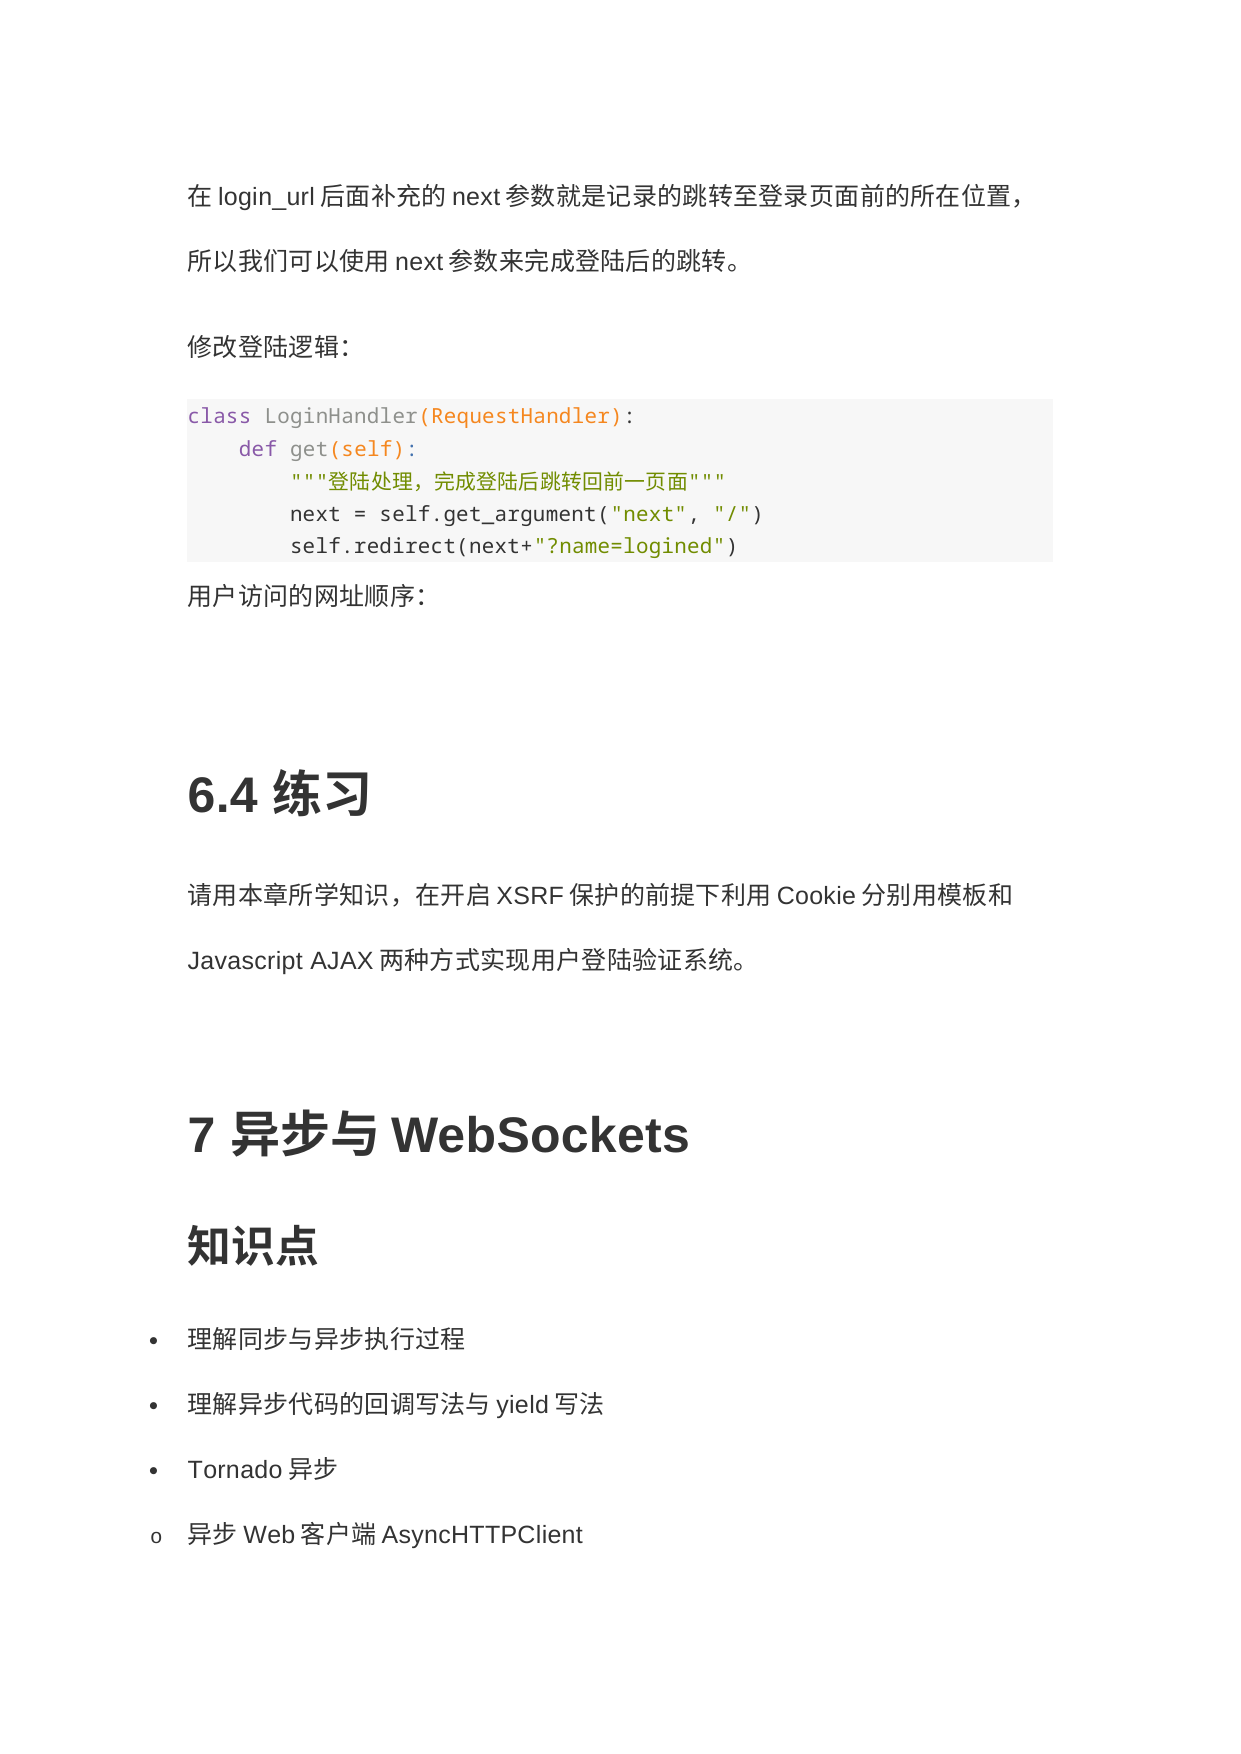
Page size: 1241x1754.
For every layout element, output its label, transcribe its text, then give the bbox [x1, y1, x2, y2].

text def get(self): [187, 432, 1053, 464]
text self.redirect(next+"?name=logined") [187, 529, 1053, 562]
list 异步Web客户端AsyncHTTPClient [150, 1501, 1053, 1566]
text 请用本章所学知识，在开启XSRF保护的前提下利用Cookie分别用模板和Javascript AJAX两种方式实现用户登陆验证系统。 [187, 861, 1053, 991]
text 7 异步与WebSockets [187, 1082, 1053, 1179]
text 知识点 [187, 1211, 1053, 1276]
text 修改登陆逻辑： [187, 313, 1053, 378]
text 用户访问的网址顺序： [187, 562, 1053, 627]
subtitle 6.4 练习 [187, 742, 1053, 840]
list 理解同步与异步执行过程 [150, 1306, 1053, 1371]
list Tornado异步 [150, 1436, 1053, 1501]
text class LoginHandler(RequestHandler): [187, 399, 1053, 432]
text next = self.get_argument("next", "/") [187, 497, 1053, 529]
text """登陆处理，完成登陆后跳转回前一页面""" [187, 464, 1053, 497]
list 理解异步代码的回调写法与yield写法 [150, 1371, 1053, 1436]
text 在login_url后面补充的next参数就是记录的跳转至登录页面前的所在位置，所以我们可以使用next参数来完成登陆后的跳转。 [187, 162, 1053, 292]
